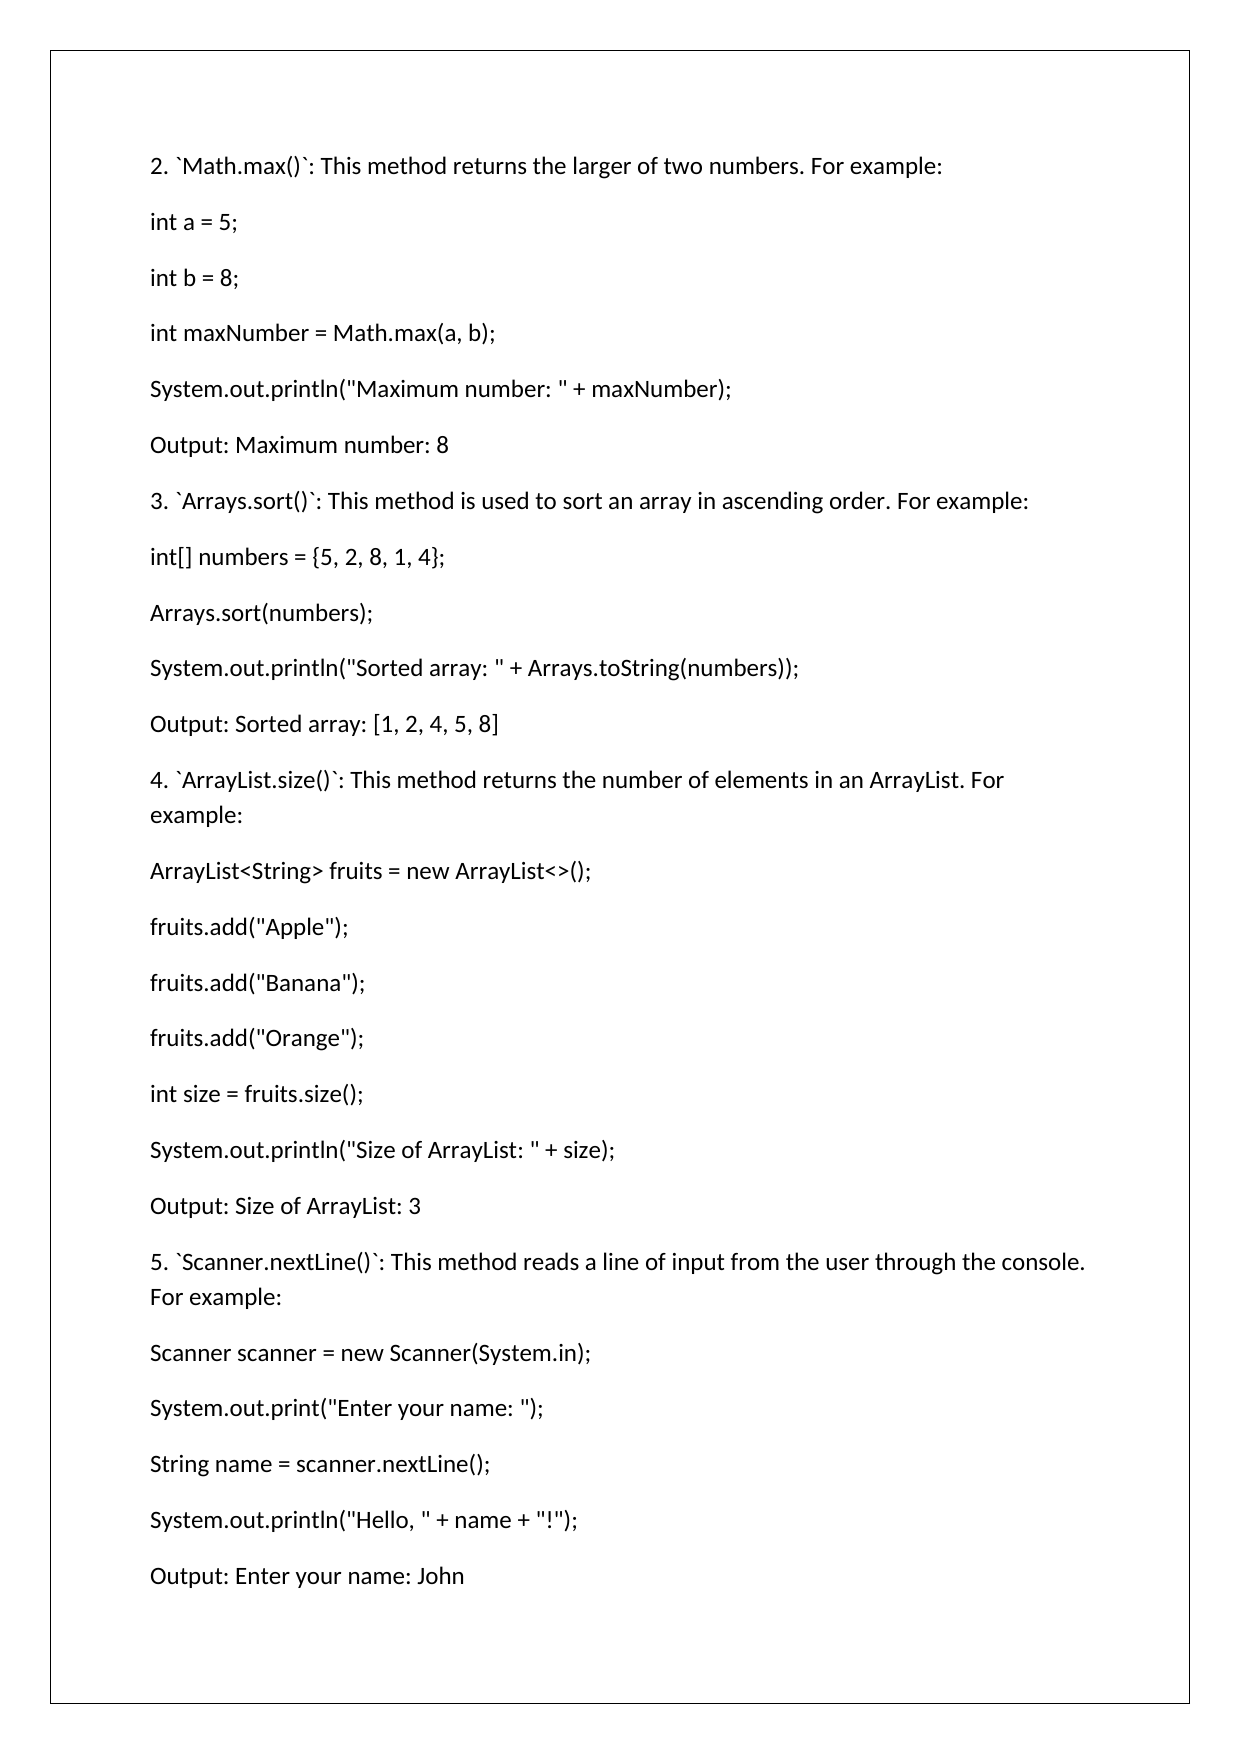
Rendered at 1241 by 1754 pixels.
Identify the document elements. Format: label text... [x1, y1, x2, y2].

text System.out.println("Maximum number: " + maxNumber); [150, 373, 1090, 404]
text Arrays.sort(numbers); [150, 597, 1090, 627]
text fruits.add("Apple"); [150, 911, 1090, 941]
text String name = scanner.nextLine(); [150, 1448, 1090, 1479]
text Output: Size of ArrayList: 3 [150, 1190, 1090, 1221]
text Output: Maximum number: 8 [150, 429, 1090, 460]
text fruits.add("Banana"); [150, 967, 1090, 997]
text System.out.print("Enter your name: "); [150, 1392, 1090, 1423]
text fruits.add("Orange"); [150, 1022, 1090, 1053]
text ArrayList<String> fruits = new ArrayList<>(); [150, 855, 1090, 886]
text 3. `Arrays.sort()`: This method is used to sort an array in ascending order. For example: [150, 485, 1090, 516]
text int[] numbers = {5, 2, 8, 1, 4}; [150, 541, 1090, 571]
text 4. `ArrayList.size()`: This method returns the number of elements in an ArrayList. For example: [150, 764, 1090, 830]
text int b = 8; [150, 262, 1090, 292]
text Scanner scanner = new Scanner(System.in); [150, 1337, 1090, 1367]
text System.out.println("Size of ArrayList: " + size); [150, 1134, 1090, 1165]
text Output: Sorted array: [1, 2, 4, 5, 8] [150, 708, 1090, 739]
text 2. `Math.max()`: This method returns the larger of two numbers. For example: [150, 150, 1090, 181]
text System.out.println("Sorted array: " + Arrays.toString(numbers)); [150, 652, 1090, 683]
text Output: Enter your name: John [150, 1560, 1090, 1591]
text int maxNumber = Math.max(a, b); [150, 317, 1090, 348]
text System.out.println("Hello, " + name + "!"); [150, 1504, 1090, 1535]
text 5. `Scanner.nextLine()`: This method reads a line of input from the user through the console. For example: [150, 1246, 1090, 1311]
text int a = 5; [150, 206, 1090, 236]
text int size = fruits.size(); [150, 1078, 1090, 1109]
